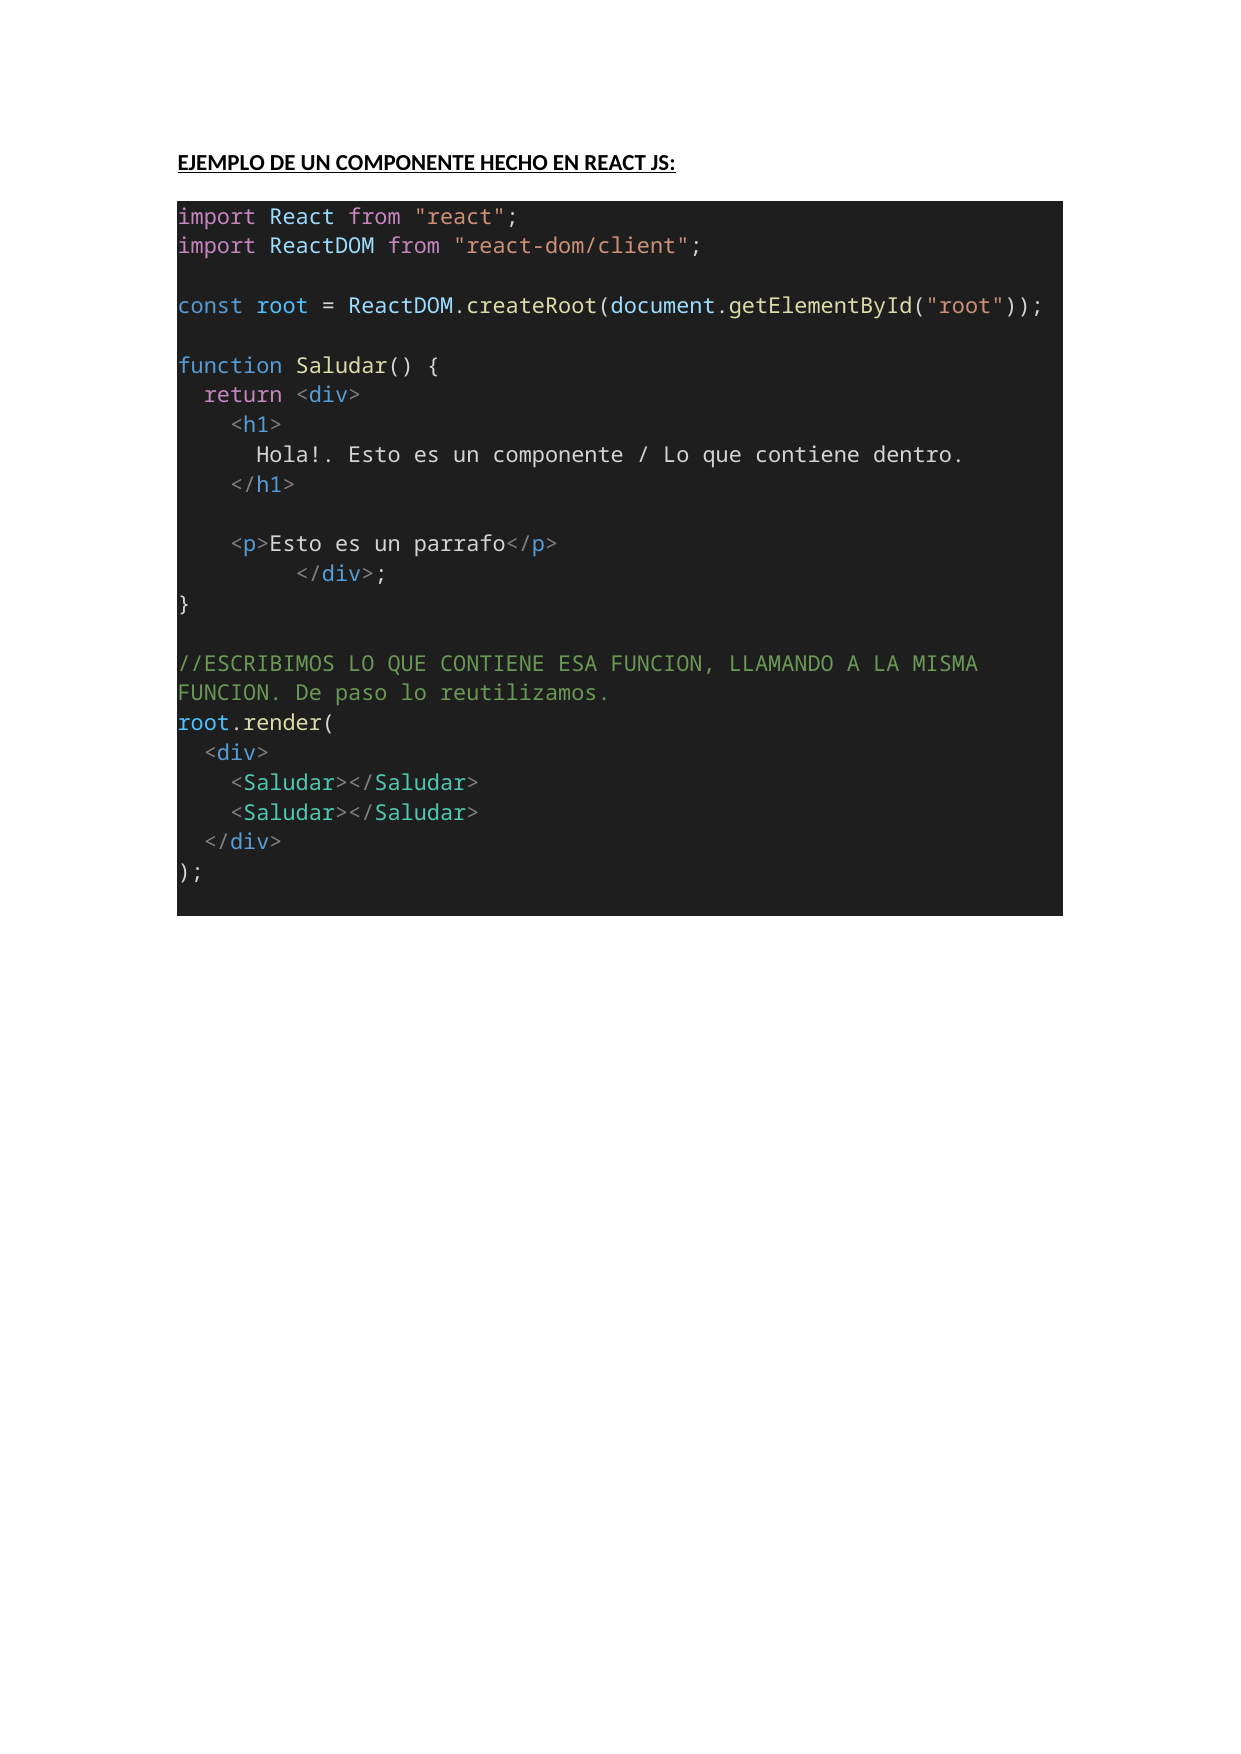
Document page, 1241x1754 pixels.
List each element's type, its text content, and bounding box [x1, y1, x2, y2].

text </div>; [177, 558, 1063, 588]
text //ESCRIBIMOS LO QUE CONTIENE ESA FUNCION, LLAMANDO A LA MISMA FUNCION. De paso lo reutilizamos. [177, 647, 1063, 707]
text Hola!. Esto es un componente / Lo que contiene dentro. [177, 439, 1063, 469]
text <p>Esto es un parrafo</p> [177, 528, 1063, 558]
text </div> [177, 826, 1063, 856]
text <h1> [177, 409, 1063, 439]
text ); [177, 856, 1063, 886]
text const root = ReactDOM.createRoot(document.getElementById("root")); [177, 290, 1063, 320]
text EJEMPLO DE UN COMPONENTE HECHO EN REACT JS: [177, 148, 1063, 176]
text function Saludar() { [177, 349, 1063, 379]
text } [177, 588, 1063, 618]
text <Saludar></Saludar> [177, 796, 1063, 826]
text return <div> [177, 379, 1063, 409]
text import React from "react"; [177, 201, 1063, 230]
text <div> [177, 737, 1063, 767]
text </h1> [177, 469, 1063, 498]
text import ReactDOM from "react-dom/client"; [177, 230, 1063, 260]
text <Saludar></Saludar> [177, 767, 1063, 796]
text root.render( [177, 707, 1063, 737]
